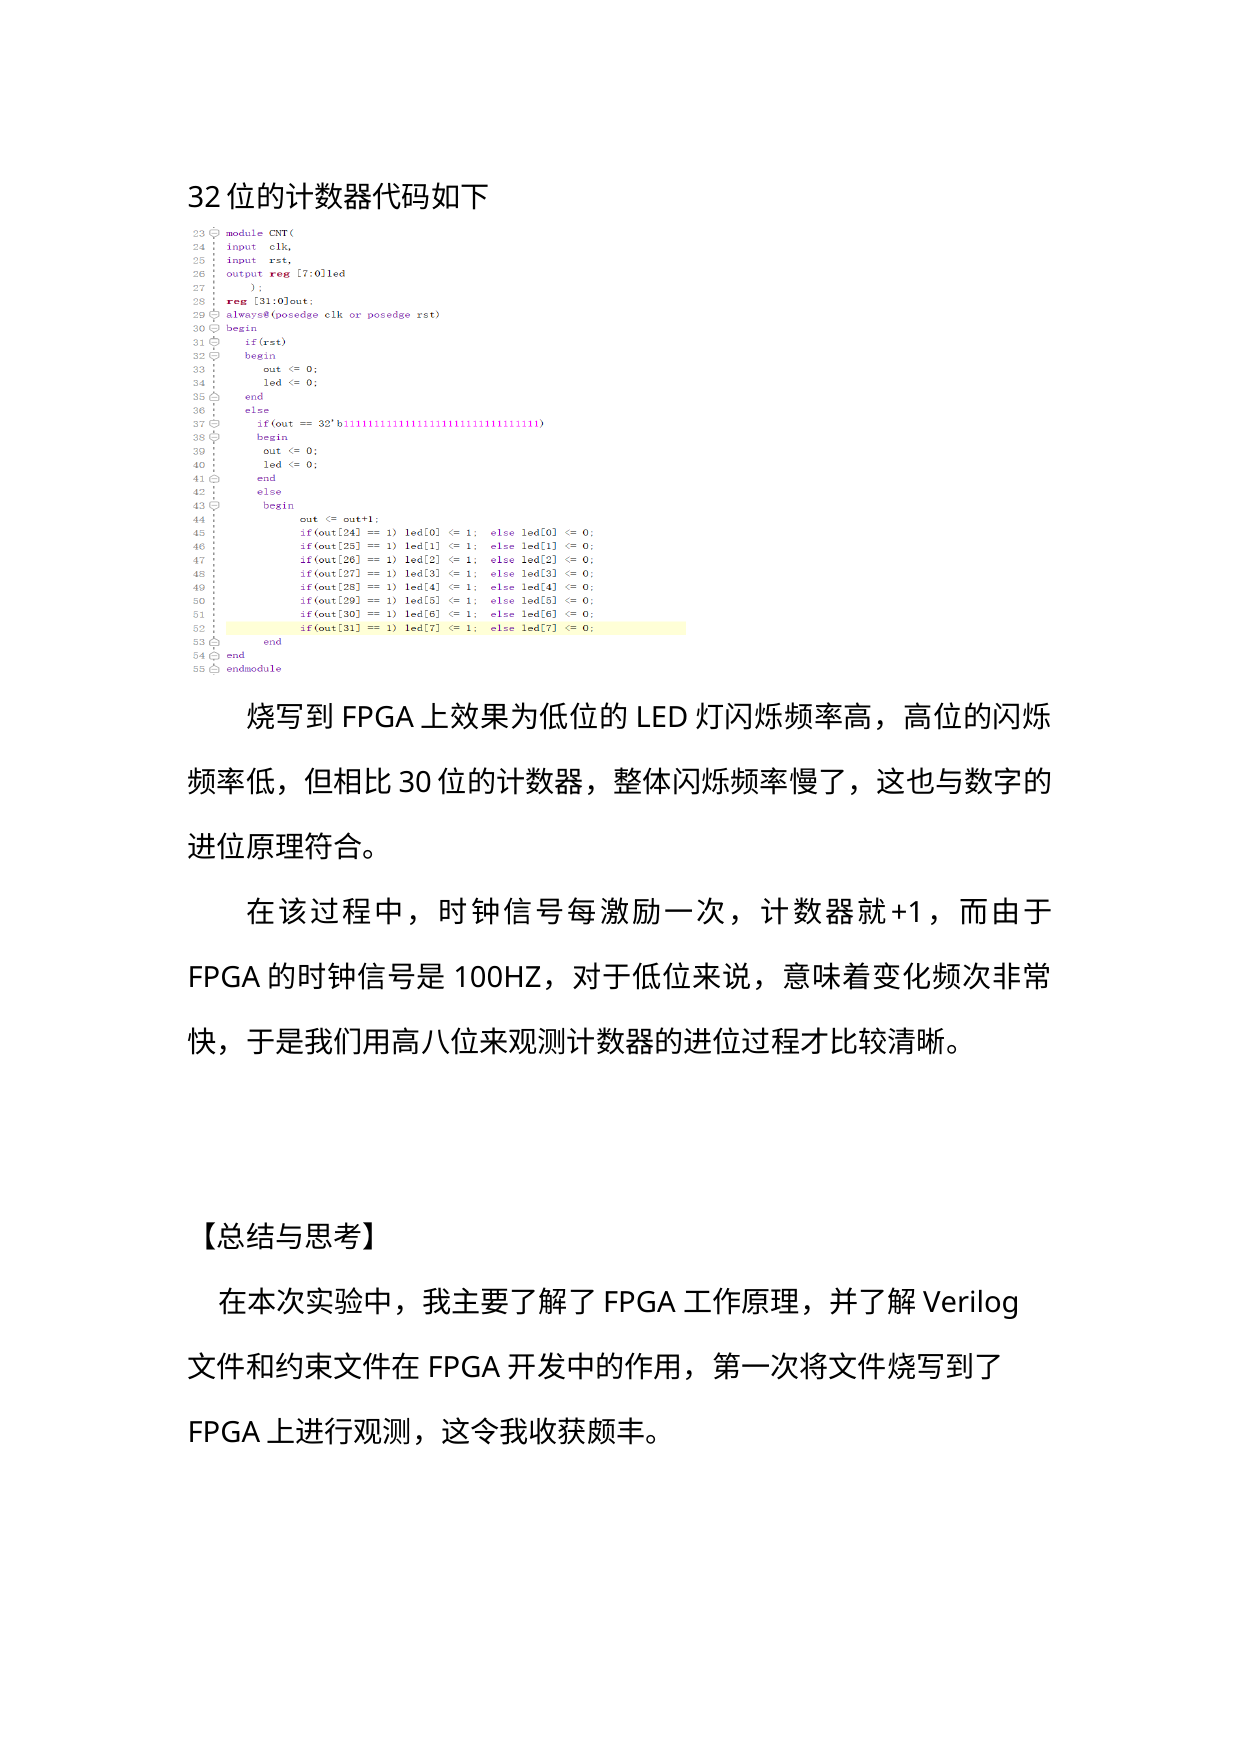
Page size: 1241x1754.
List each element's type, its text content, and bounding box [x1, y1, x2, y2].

text 在该过程中，时钟信号每激励一次，计数器就+1，而由于FPGA的时钟信号是100HZ，对于低位来说，意味着变化频次非常快，于是我们用高八位来观测计数器的进位过程才比较清晰。 [187, 877, 1053, 1072]
text 烧写到FPGA上效果为低位的LED灯闪烁频率高，高位的闪烁频率低，但相比30位的计数器，整体闪烁频率慢了，这也与数字的进位原理符合。 [187, 682, 1053, 877]
text 32位的计数器代码如下 [187, 162, 1053, 227]
text 在本次实验中，我主要了解了FPGA 工作原理，并了解 Verilog 文件和约束文件在 FPGA 开发中的作用，第一次将文件烧写到了FPGA上进行观测，这令我收获颇丰。 [187, 1267, 1053, 1527]
picture [187, 227, 686, 675]
text 【总结与思考】 [187, 1202, 1053, 1267]
